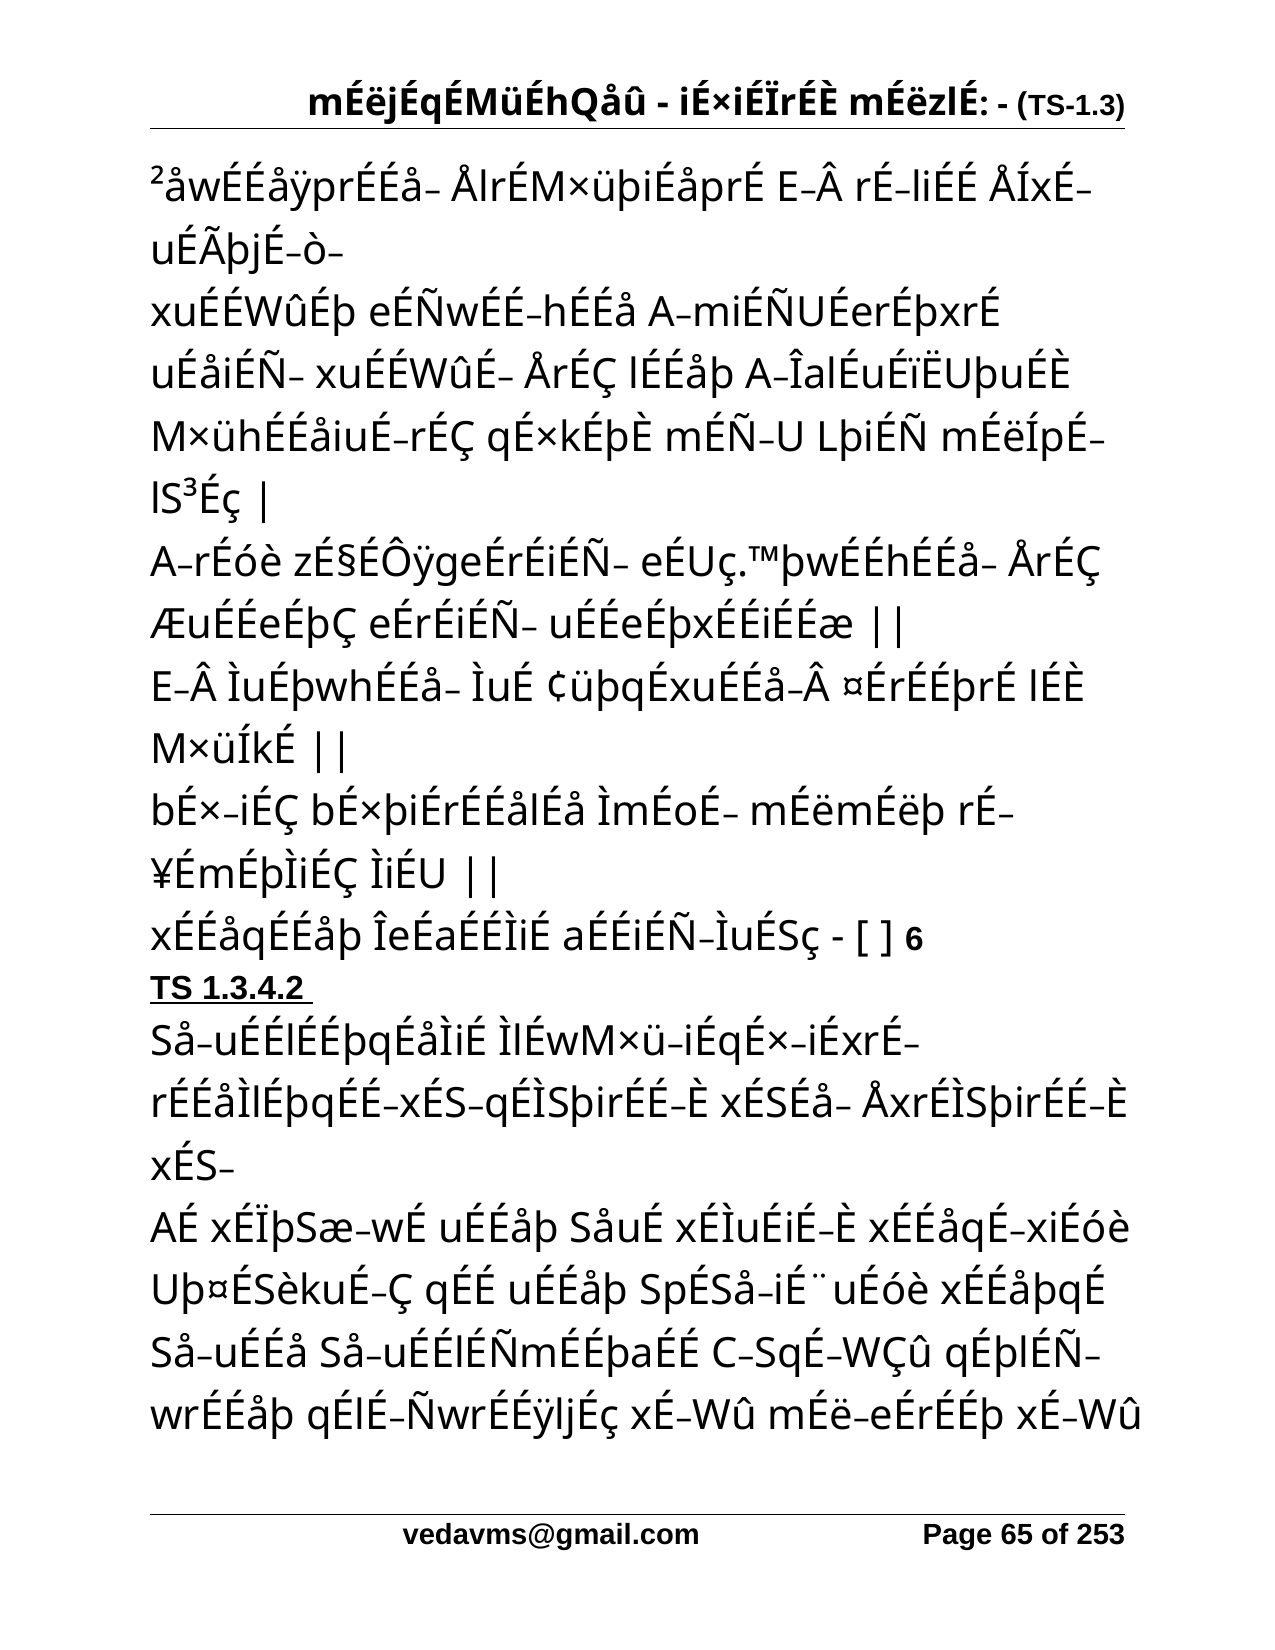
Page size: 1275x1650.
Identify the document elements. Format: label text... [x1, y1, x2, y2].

text xÉÉåqÉÉåþ ÎeÉaÉÉÌiÉ aÉÉiÉÑ–ÌuÉSç - [ ] 6 [150, 906, 1139, 963]
text bÉ×–iÉÇ bÉ×þiÉrÉÉålÉå ÌmÉoÉ– mÉëmÉëþ rÉ–¥ÉmÉþÌiÉÇ ÌiÉU || [150, 781, 1139, 900]
text E–Â ÌuÉþwhÉÉå– ÌuÉ ¢üþqÉxuÉÉå–Â ¤ÉrÉÉþrÉ lÉÈ M×üÍkÉ || [150, 656, 1139, 776]
text A–rÉóè zÉ§ÉÔÿgeÉrÉiÉÑ– eÉUç.™þwÉÉhÉÉå– ÅrÉÇ ÆuÉÉeÉþÇ eÉrÉiÉÑ– uÉÉeÉþxÉÉiÉÉæ || [150, 532, 1139, 651]
text iuÉóè xÉÉåþqÉ iÉlÉÔ–M×üSèprÉÉå– ²åwÉÉåÿprÉÉå– ÅlrÉM×üþiÉåprÉ E–Â rÉ–liÉÉ ÅÍxÉ– uÉÃþjÉ–ò– [150, 157, 1125, 276]
text TS 1.3.4.2 [150, 968, 1125, 1007]
text M×ühÉÉåiuÉ–rÉÇ qÉ×kÉþÈ mÉÑ–U LþiÉÑ mÉëÍpÉ–lS³Éç | [150, 407, 1139, 526]
text AÉ xÉÏþSæ–wÉ uÉÉåþ SåuÉ xÉÌuÉiÉ–È xÉÉåqÉ–xiÉóè Uþ¤ÉSèkuÉ–Ç qÉÉ uÉÉåþ SpÉSå–iÉ¨uÉóè xÉÉåþqÉ Så–uÉÉå Så–uÉÉlÉÑmÉÉþaÉÉ C–SqÉ–WÇû qÉþlÉÑ–wrÉÉåþ qÉlÉ–ÑwrÉÉÿljÉç xÉ–Wû mÉë–eÉrÉÉþ xÉ–Wû [150, 1198, 1154, 1442]
text xuÉÉWûÉþ eÉÑwÉÉ–hÉÉå A–miÉÑUÉerÉþxrÉ uÉåiÉÑ– xuÉÉWûÉ– ÅrÉÇ lÉÉåþ A–ÎalÉuÉïËUþuÉÈ [150, 282, 1139, 401]
text Så–uÉÉlÉÉþqÉåÌiÉ ÌlÉwM×ü–iÉqÉ×–iÉxrÉ– rÉÉåÌlÉþqÉÉ–xÉS–qÉÌSþirÉÉ–È xÉSÉå– ÅxrÉÌSþirÉÉ–È xÉS– [150, 1011, 1154, 1192]
